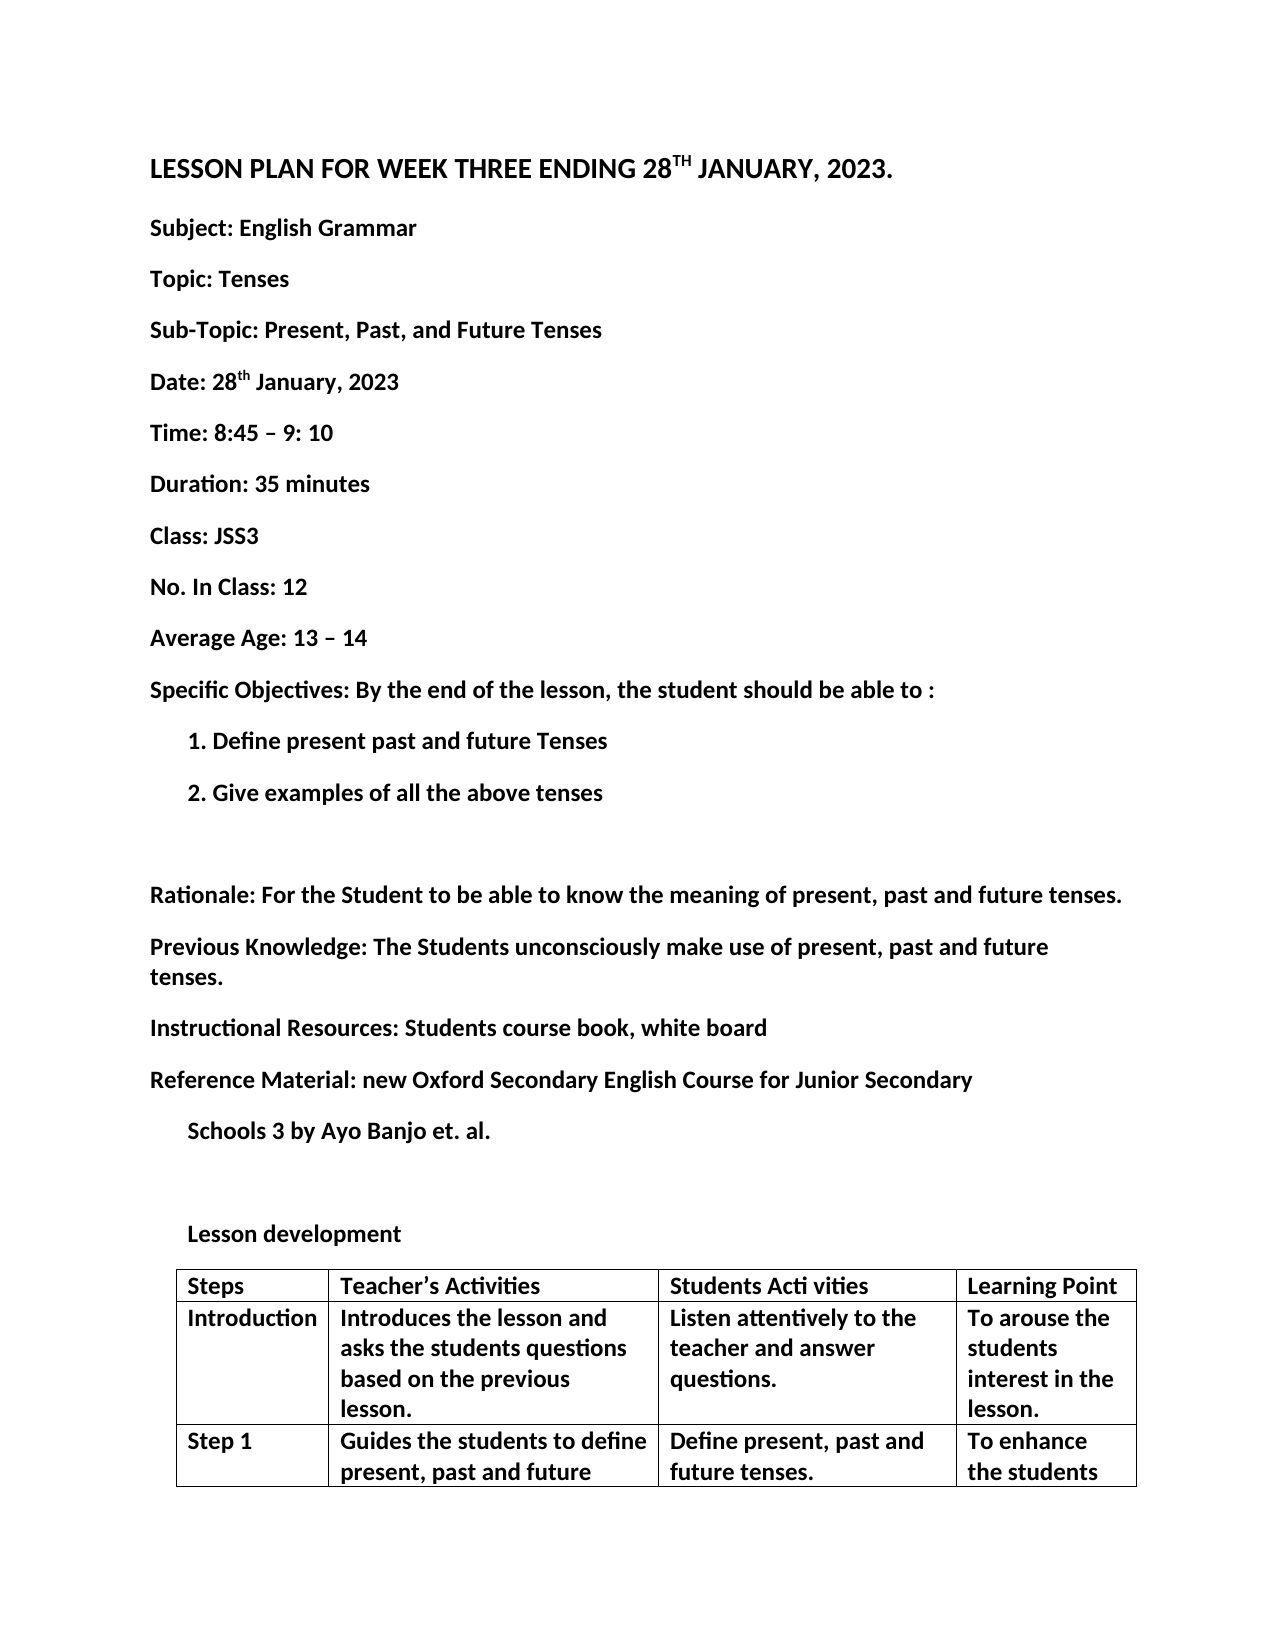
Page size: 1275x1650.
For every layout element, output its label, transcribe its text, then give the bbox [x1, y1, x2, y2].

text Reference Material: new Oxford Secondary English Course for Junior Secondary [150, 1064, 1125, 1094]
text Date: 28th January, 2023 [150, 366, 1125, 396]
table_header Students Acti vities [659, 1270, 956, 1301]
table_header Learning Point [957, 1270, 1136, 1301]
text 1. Define present past and future Tenses [187, 725, 1125, 756]
text Schools 3 by Ayo Banjo et. al. [187, 1115, 1125, 1146]
text Average Age: 13 – 14 [150, 623, 1125, 653]
text Time: 8:45 – 9: 10 [150, 417, 1125, 448]
text LESSON PLAN FOR WEEK THREE ENDING 28TH JANUARY, 2023. [150, 150, 1125, 186]
text 2. Give examples of all the above tenses [187, 777, 1125, 807]
text Topic: Tenses [150, 263, 1125, 294]
table_cell Listen attentively to the teacher and answer questions. [659, 1302, 956, 1424]
table_cell To arouse the students interest in the lesson. [957, 1302, 1136, 1424]
table_cell Introduction [177, 1302, 328, 1424]
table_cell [957, 1425, 1136, 1486]
text Specific Objectives: By the end of the lesson, the student should be able to : [150, 674, 1125, 704]
table_header Steps [177, 1270, 328, 1301]
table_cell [659, 1425, 956, 1486]
text Sub-Topic: Present, Past, and Future Tenses [150, 314, 1125, 345]
text Class: JSS3 [150, 520, 1125, 550]
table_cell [329, 1425, 658, 1486]
text No. In Class: 12 [150, 571, 1125, 602]
text Subject: English Grammar [150, 212, 1125, 242]
text Duration: 35 minutes [150, 468, 1125, 499]
table_cell Introduces the lesson and asks the students questions based on the previous lesson. [329, 1302, 658, 1424]
text Lesson development [187, 1218, 1125, 1248]
text Previous Knowledge: The Students unconsciously make use of present, past and future tenses. [150, 931, 1125, 992]
table_cell Step 1 [177, 1425, 328, 1486]
table_header Teacher’s Activities [329, 1270, 658, 1301]
text Rationale: For the Student to be able to know the meaning of present, past and future tenses. [150, 879, 1125, 910]
text Instructional Resources: Students course book, white board [150, 1013, 1125, 1043]
